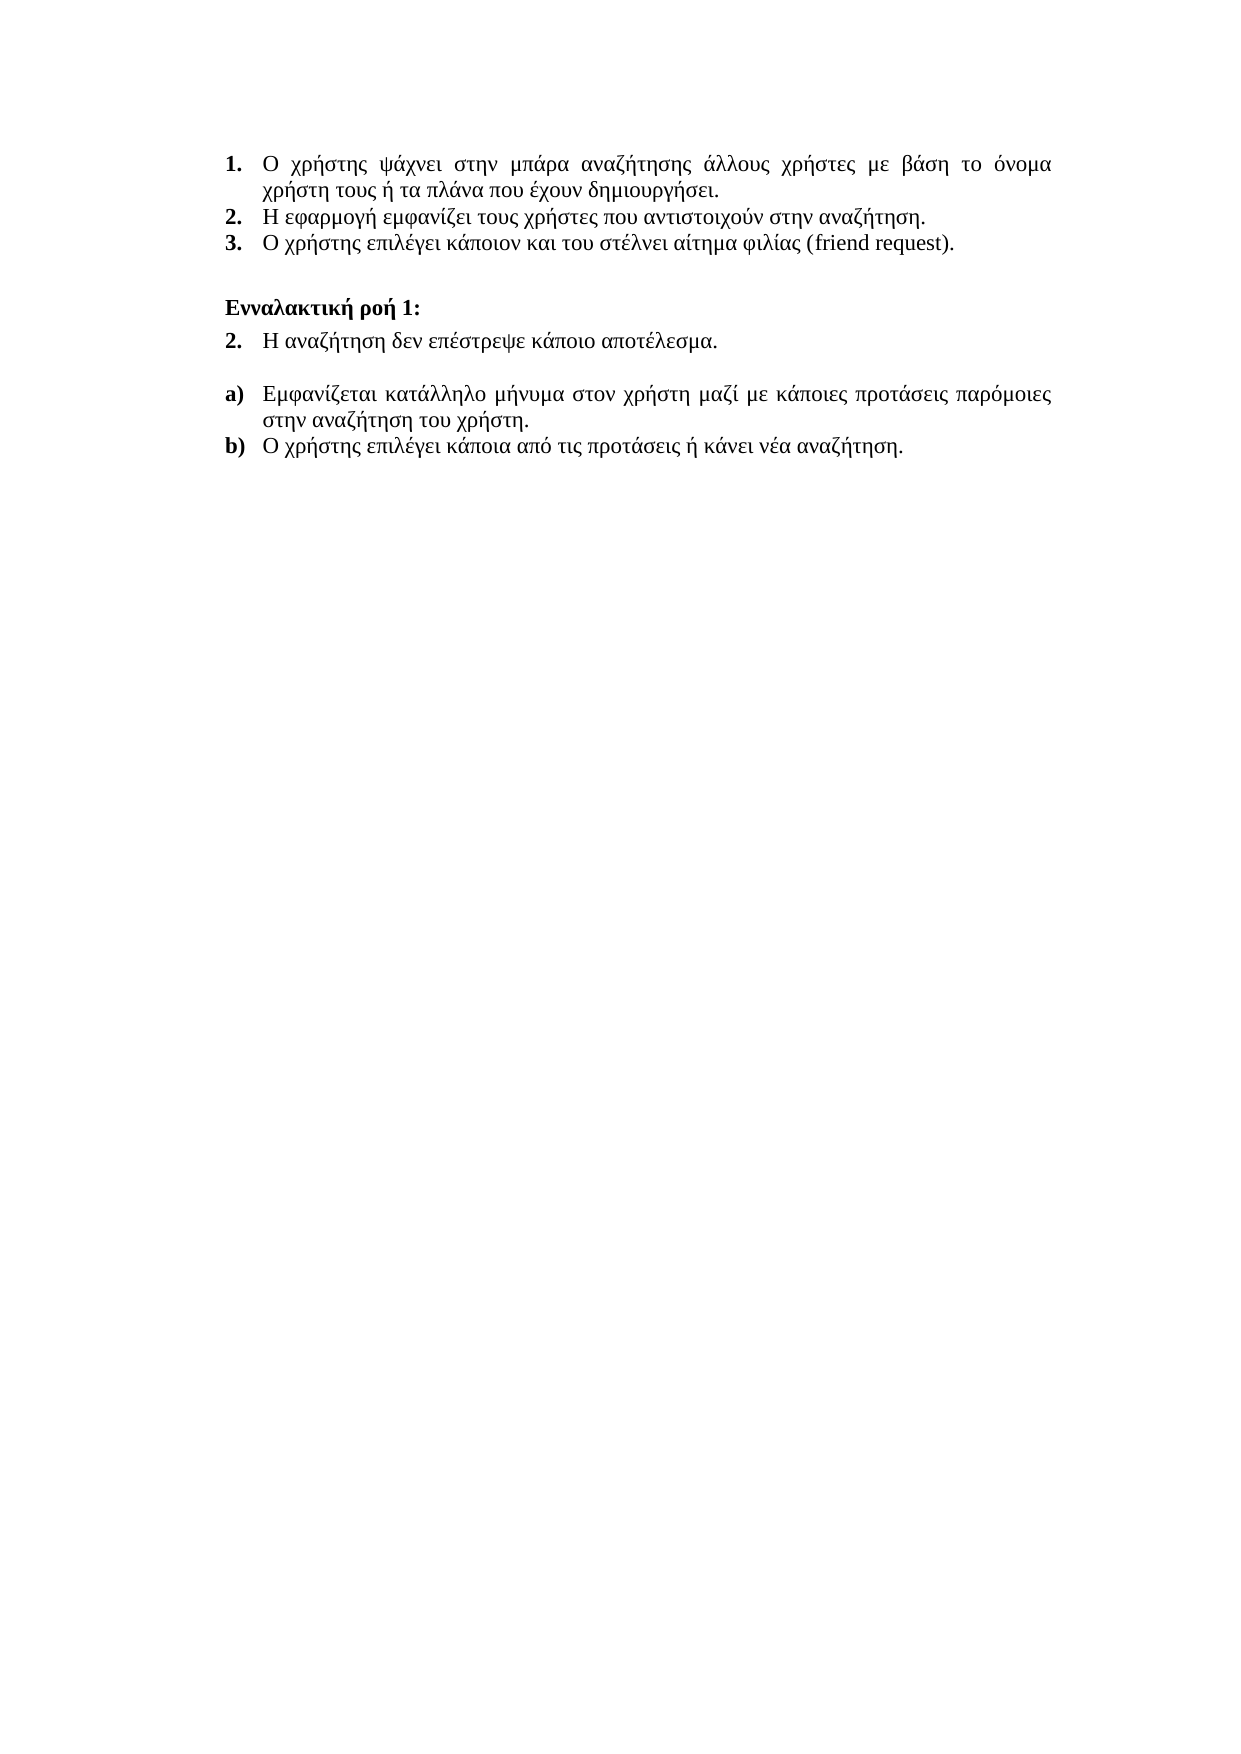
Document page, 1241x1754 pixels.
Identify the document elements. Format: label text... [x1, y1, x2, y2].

list Η αναζήτηση δεν επέστρεψε κάποιο αποτέλεσμα. [225, 327, 1053, 353]
list Ο χρήστης επιλέγει κάποια από τις προτάσεις ή κάνει νέα αναζήτηση. [225, 432, 1053, 459]
list Ο χρήστης επιλέγει κάποιον και του στέλνει αίτημα φιλίας (friend request). [225, 229, 1053, 255]
list Εμφανίζεται κατάλληλο μήνυμα στον χρήστη μαζί με κάποιες προτάσεις παρόμοιες στην αναζήτηση του χρήστη. [225, 379, 1053, 432]
text Ενναλακτική ροή 1: [225, 294, 1053, 321]
list Ο χρήστης ψάχνει στην μπάρα αναζήτησης άλλους χρήστες με βάση το όνομα χρήστη τους ή τα πλάνα που έχουν δημιουργήσει. [225, 150, 1053, 203]
list Η εφαρμογή εμφανίζει τους χρήστες που αντιστοιχούν στην αναζήτηση. [225, 203, 1053, 229]
